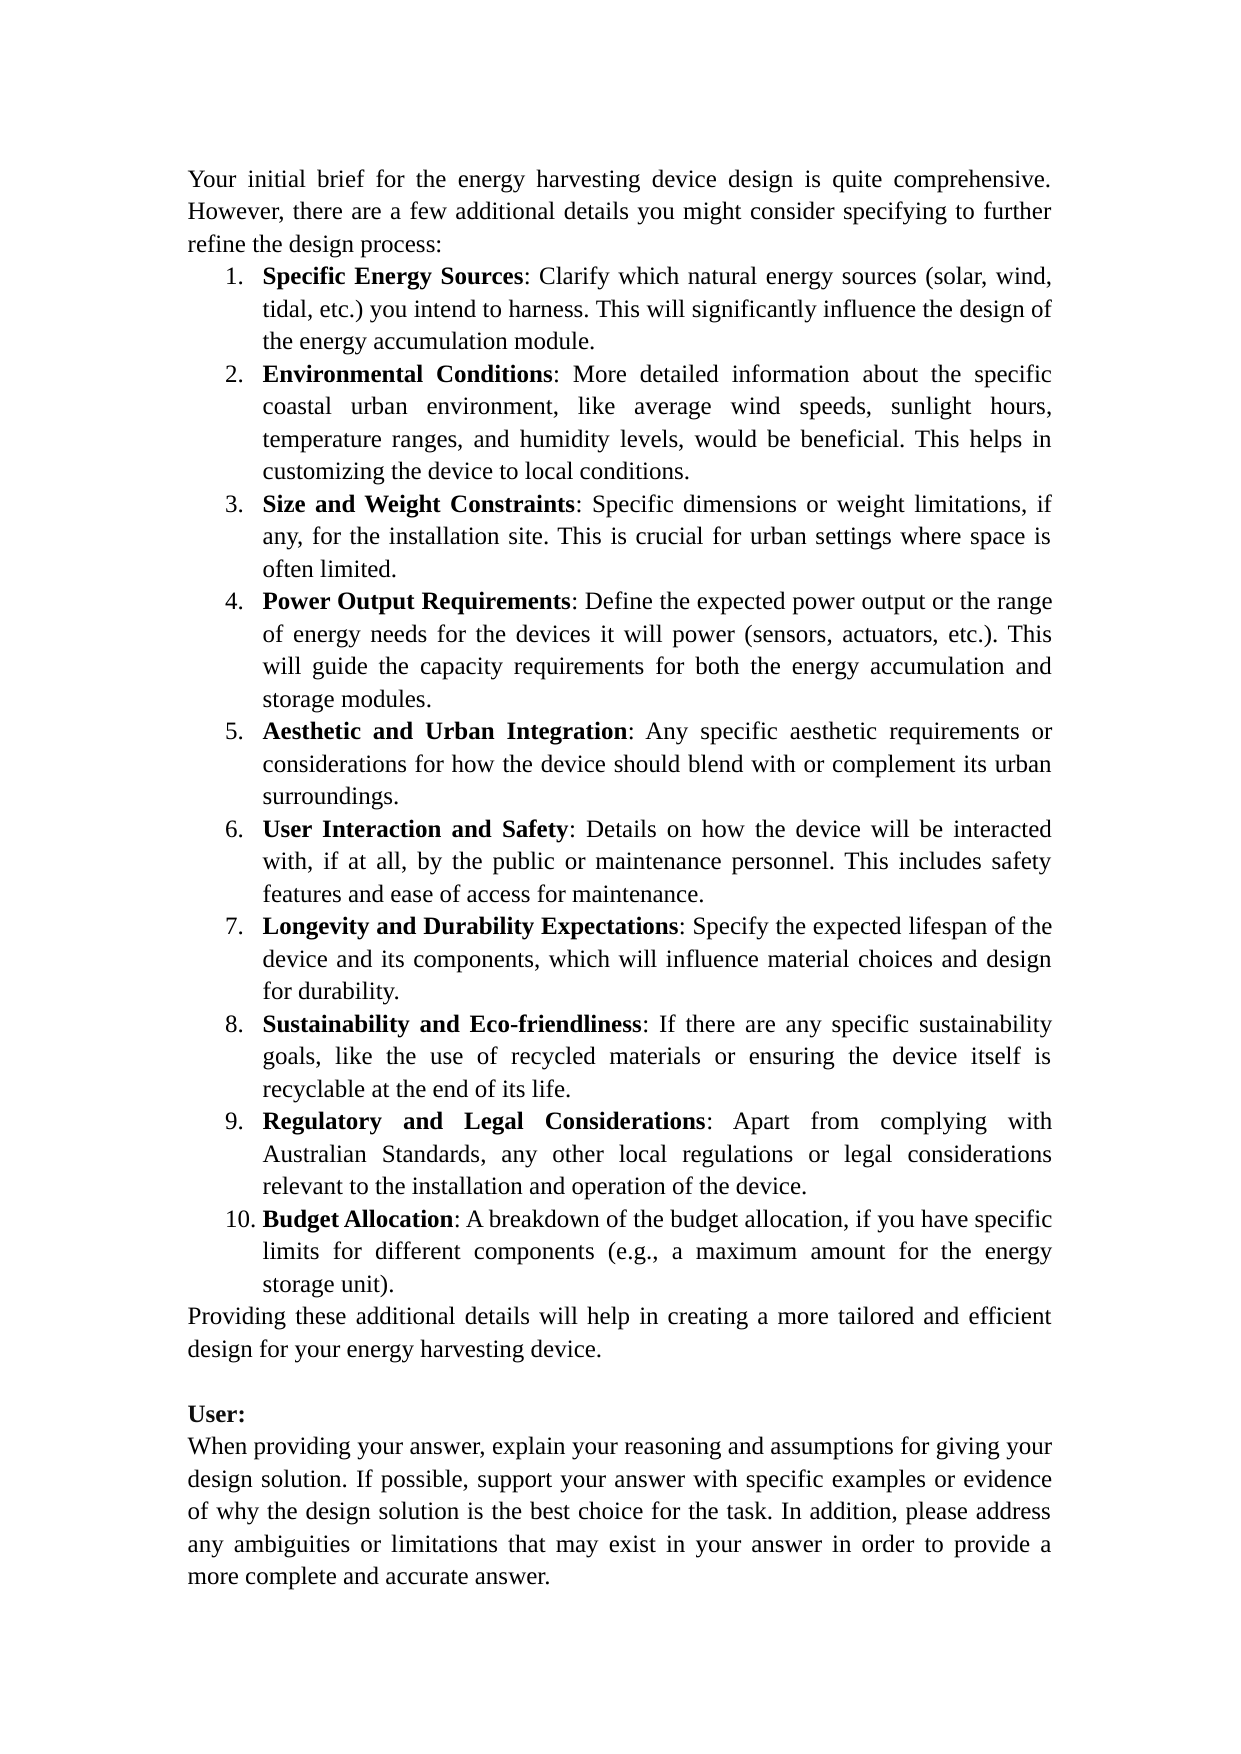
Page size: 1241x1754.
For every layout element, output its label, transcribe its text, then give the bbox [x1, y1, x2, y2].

list Budget Allocation: A breakdown of the budget allocation, if you have specific limits for different components (e.g., a maximum amount for the energy storage unit). [225, 1202, 1053, 1299]
text Your initial brief for the energy harvesting device design is quite comprehensive. However, there are a few additional details you might consider specifying to further refine the design process: [187, 162, 1053, 259]
text Providing these additional details will help in creating a more tailored and efficient design for your energy harvesting device. [187, 1299, 1053, 1364]
list Regulatory and Legal Considerations: Apart from complying with Australian Standards, any other local regulations or legal considerations relevant to the installation and operation of the device. [225, 1104, 1053, 1202]
list Specific Energy Sources: Clarify which natural energy sources (solar, wind, tidal, etc.) you intend to harness. This will significantly influence the design of the energy accumulation module. [225, 259, 1053, 357]
text User: [187, 1397, 1053, 1429]
text When providing your answer, explain your reasoning and assumptions for giving your design solution. If possible, support your answer with specific examples or evidence of why the design solution is the best choice for the task. In addition, please address any ambiguities or limitations that may exist in your answer in order to provide a more complete and accurate answer. [187, 1429, 1053, 1592]
list Size and Weight Constraints: Specific dimensions or weight limitations, if any, for the installation site. This is crucial for urban settings where space is often limited. [225, 487, 1053, 584]
list Environmental Conditions: More detailed information about the specific coastal urban environment, like average wind speeds, sunlight hours, temperature ranges, and humidity levels, would be beneficial. This helps in customizing the device to local conditions. [225, 357, 1053, 487]
list Power Output Requirements: Define the expected power output or the range of energy needs for the devices it will power (sensors, actuators, etc.). This will guide the capacity requirements for both the energy accumulation and storage modules. [225, 584, 1053, 714]
list Aesthetic and Urban Integration: Any specific aesthetic requirements or considerations for how the device should blend with or complement its urban surroundings. [225, 714, 1053, 812]
list Longevity and Durability Expectations: Specify the expected lifespan of the device and its components, which will influence material choices and design for durability. [225, 909, 1053, 1007]
list Sustainability and Eco-friendliness: If there are any specific sustainability goals, like the use of recycled materials or ensuring the device itself is recyclable at the end of its life. [225, 1007, 1053, 1104]
list User Interaction and Safety: Details on how the device will be interacted with, if at all, by the public or maintenance personnel. This includes safety features and ease of access for maintenance. [225, 812, 1053, 909]
